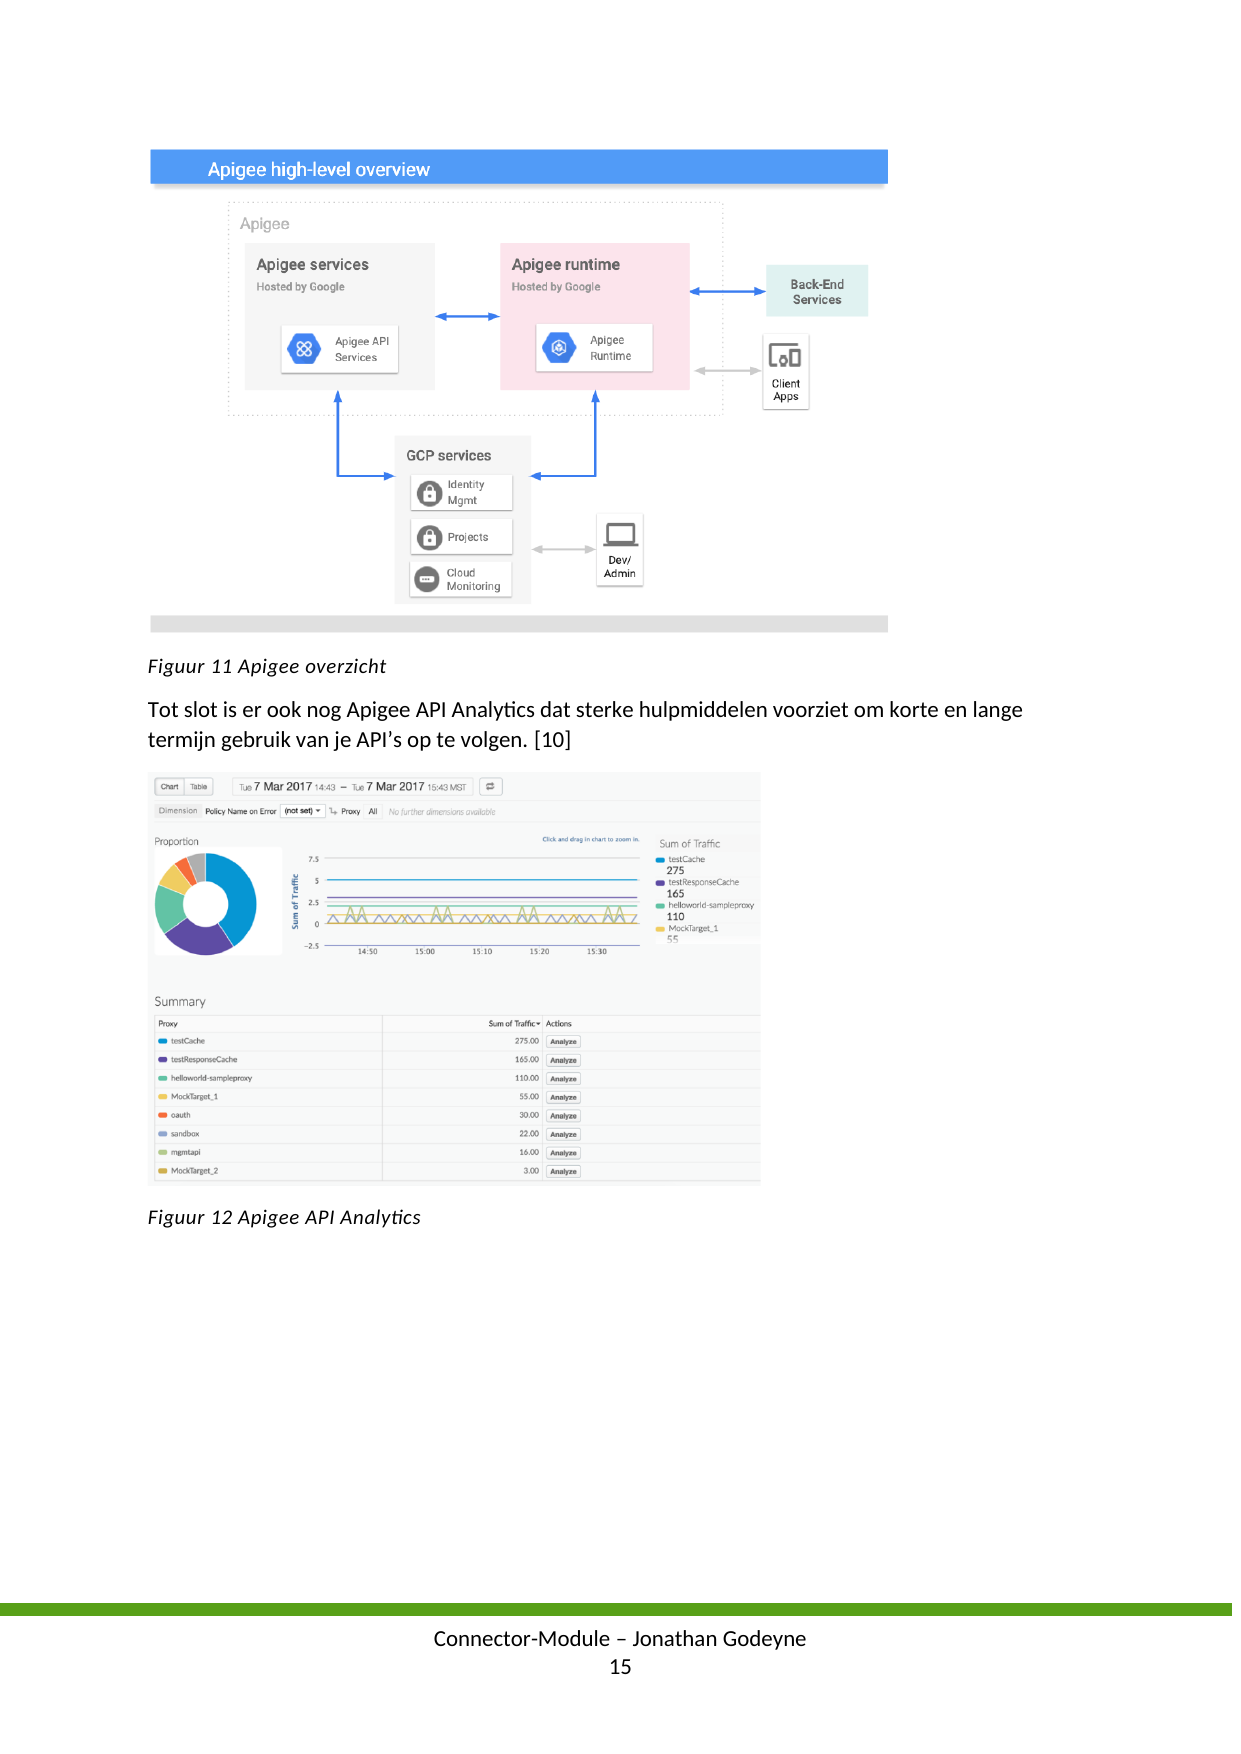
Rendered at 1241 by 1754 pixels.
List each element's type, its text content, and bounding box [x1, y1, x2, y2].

picture [147, 772, 761, 1186]
text Figuur 11 Apigee overzicht [148, 653, 1093, 678]
picture [147, 147, 892, 635]
text Figuur 12 Apigee API Analytics [148, 1204, 1093, 1229]
text Tot slot is er ook nog Apigee API Analytics dat sterke hulpmiddelen voorziet om korte en lange termijn gebruik van je API’s op te volgen. [148, 695, 1093, 753]
